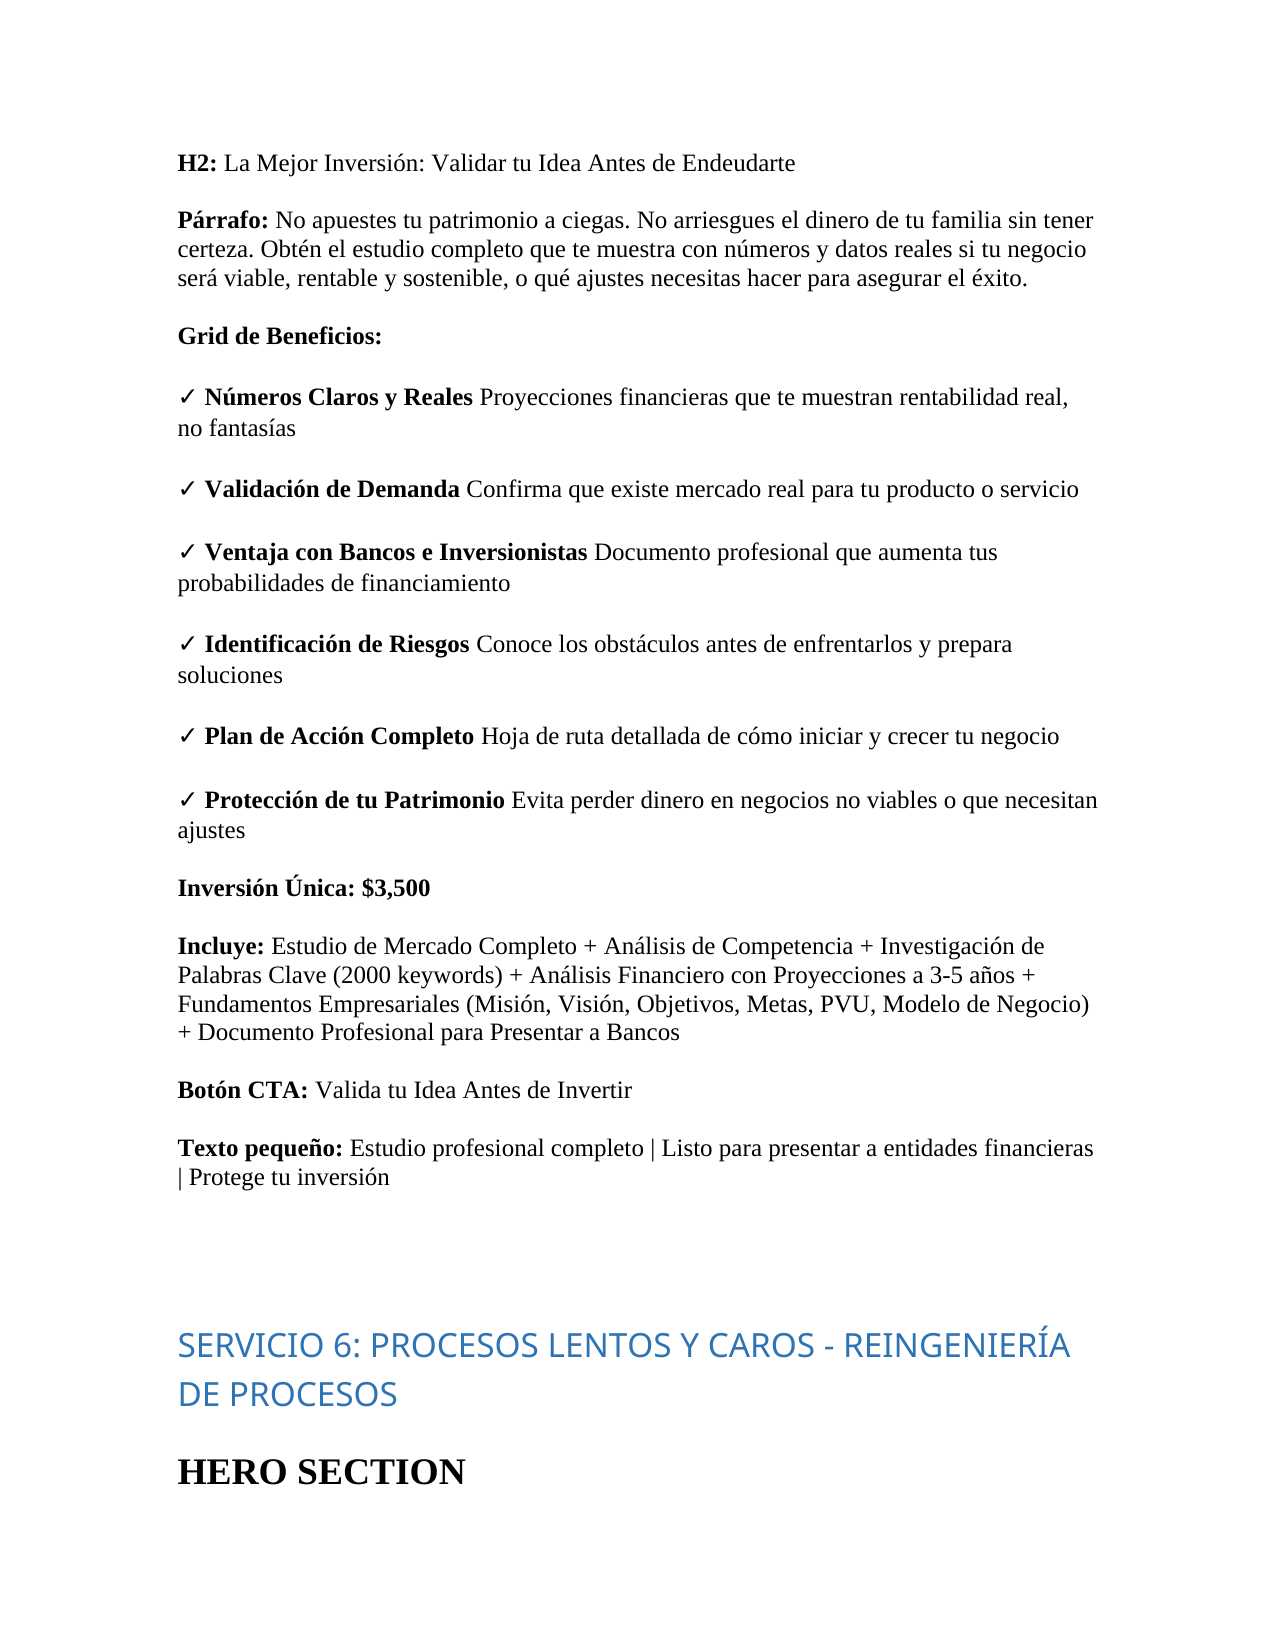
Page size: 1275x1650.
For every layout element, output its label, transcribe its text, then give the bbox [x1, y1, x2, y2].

text H2: La Mejor Inversión: Validar tu Idea Antes de Endeudarte [177, 148, 1098, 176]
text Botón CTA: Valida tu Idea Antes de Invertir [177, 1075, 1098, 1104]
text Inversión Única: $3,500 [177, 873, 1098, 902]
text Texto pequeño: Estudio profesional completo | Listo para presentar a entidades financieras | Protege tu inversión [177, 1133, 1098, 1191]
text Incluye: Estudio de Mercado Completo + Análisis de Competencia + Investigación de Palabras Clave (2000 keywords) + Análisis Financiero con Proyecciones a 3-5 años + Fundamentos Empresariales (Misión, Visión, Objetivos, Metas, PVU, Modelo de Negocio) + Documento Profesional para Presentar a Bancos [177, 931, 1098, 1046]
text ✓ Protección de tu Patrimonio Evita perder dinero en negocios no viables o que necesitan ajustes [177, 781, 1098, 844]
text ✓ Números Claros y Reales Proyecciones financieras que te muestran rentabilidad real, no fantasías [177, 379, 1098, 442]
text ✓ Identificación de Riesgos Conoce los obstáculos antes de enfrentarlos y prepara soluciones [177, 626, 1098, 689]
subtitle SERVICIO 6: PROCESOS LENTOS Y CAROS - REINGENIERÍA DE PROCESOS [177, 1322, 1098, 1416]
text ✓ Ventaja con Bancos e Inversionistas Documento profesional que aumenta tus probabilidades de financiamiento [177, 534, 1098, 597]
text Párrafo: No apuestes tu patrimonio a ciegas. No arriesgues el dinero de tu familia sin tener certeza. Obtén el estudio completo que te muestra con números y datos reales si tu negocio será viable, rentable y sostenible, o qué ajustes necesitas hacer para asegurar el éxito. [177, 206, 1098, 292]
text ✓ Validación de Demanda Confirma que existe mercado real para tu producto o servicio [177, 471, 1098, 505]
text Grid de Beneficios: [177, 321, 1098, 350]
subtitle HERO SECTION [177, 1449, 1098, 1492]
text ✓ Plan de Acción Completo Hoja de ruta detallada de cómo iniciar y crecer tu negocio [177, 718, 1098, 752]
